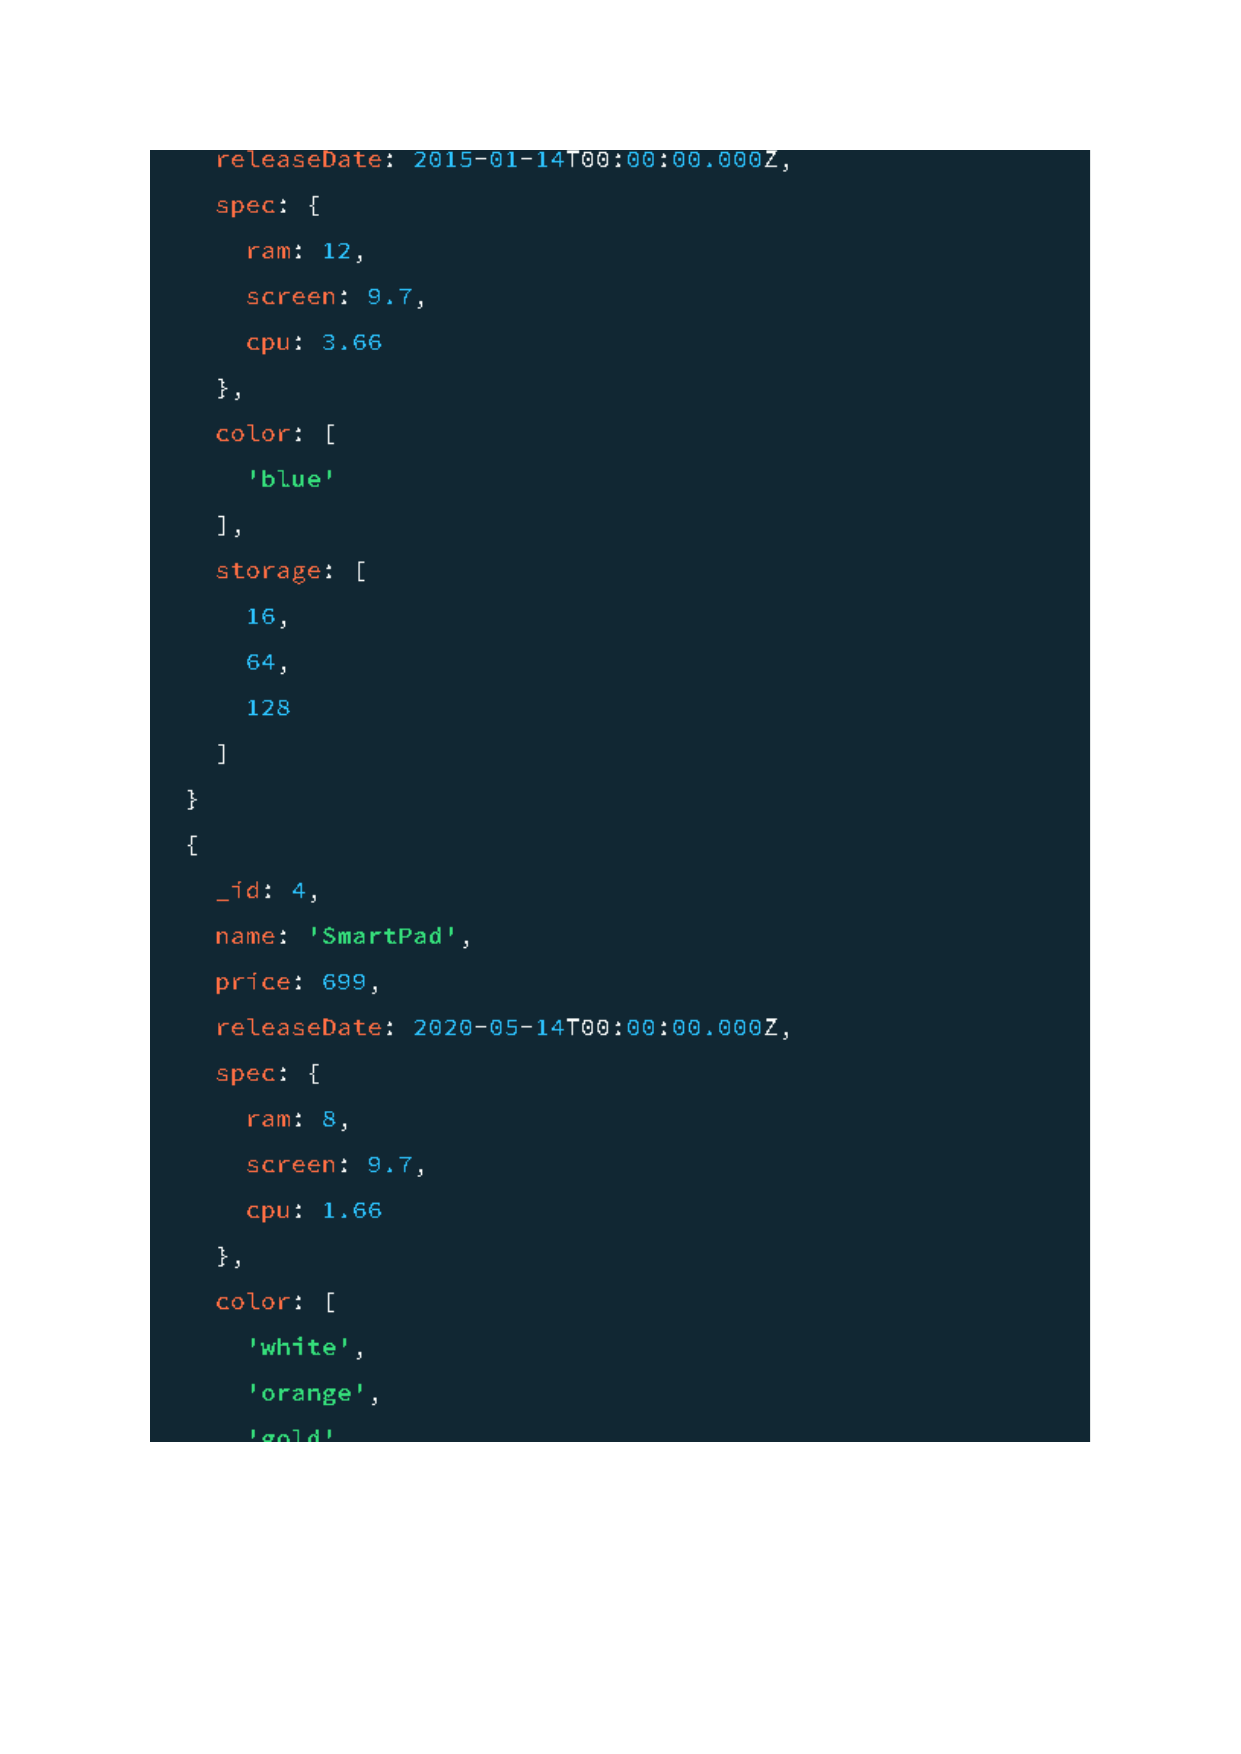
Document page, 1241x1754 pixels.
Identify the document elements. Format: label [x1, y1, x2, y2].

picture [150, 150, 1091, 1442]
